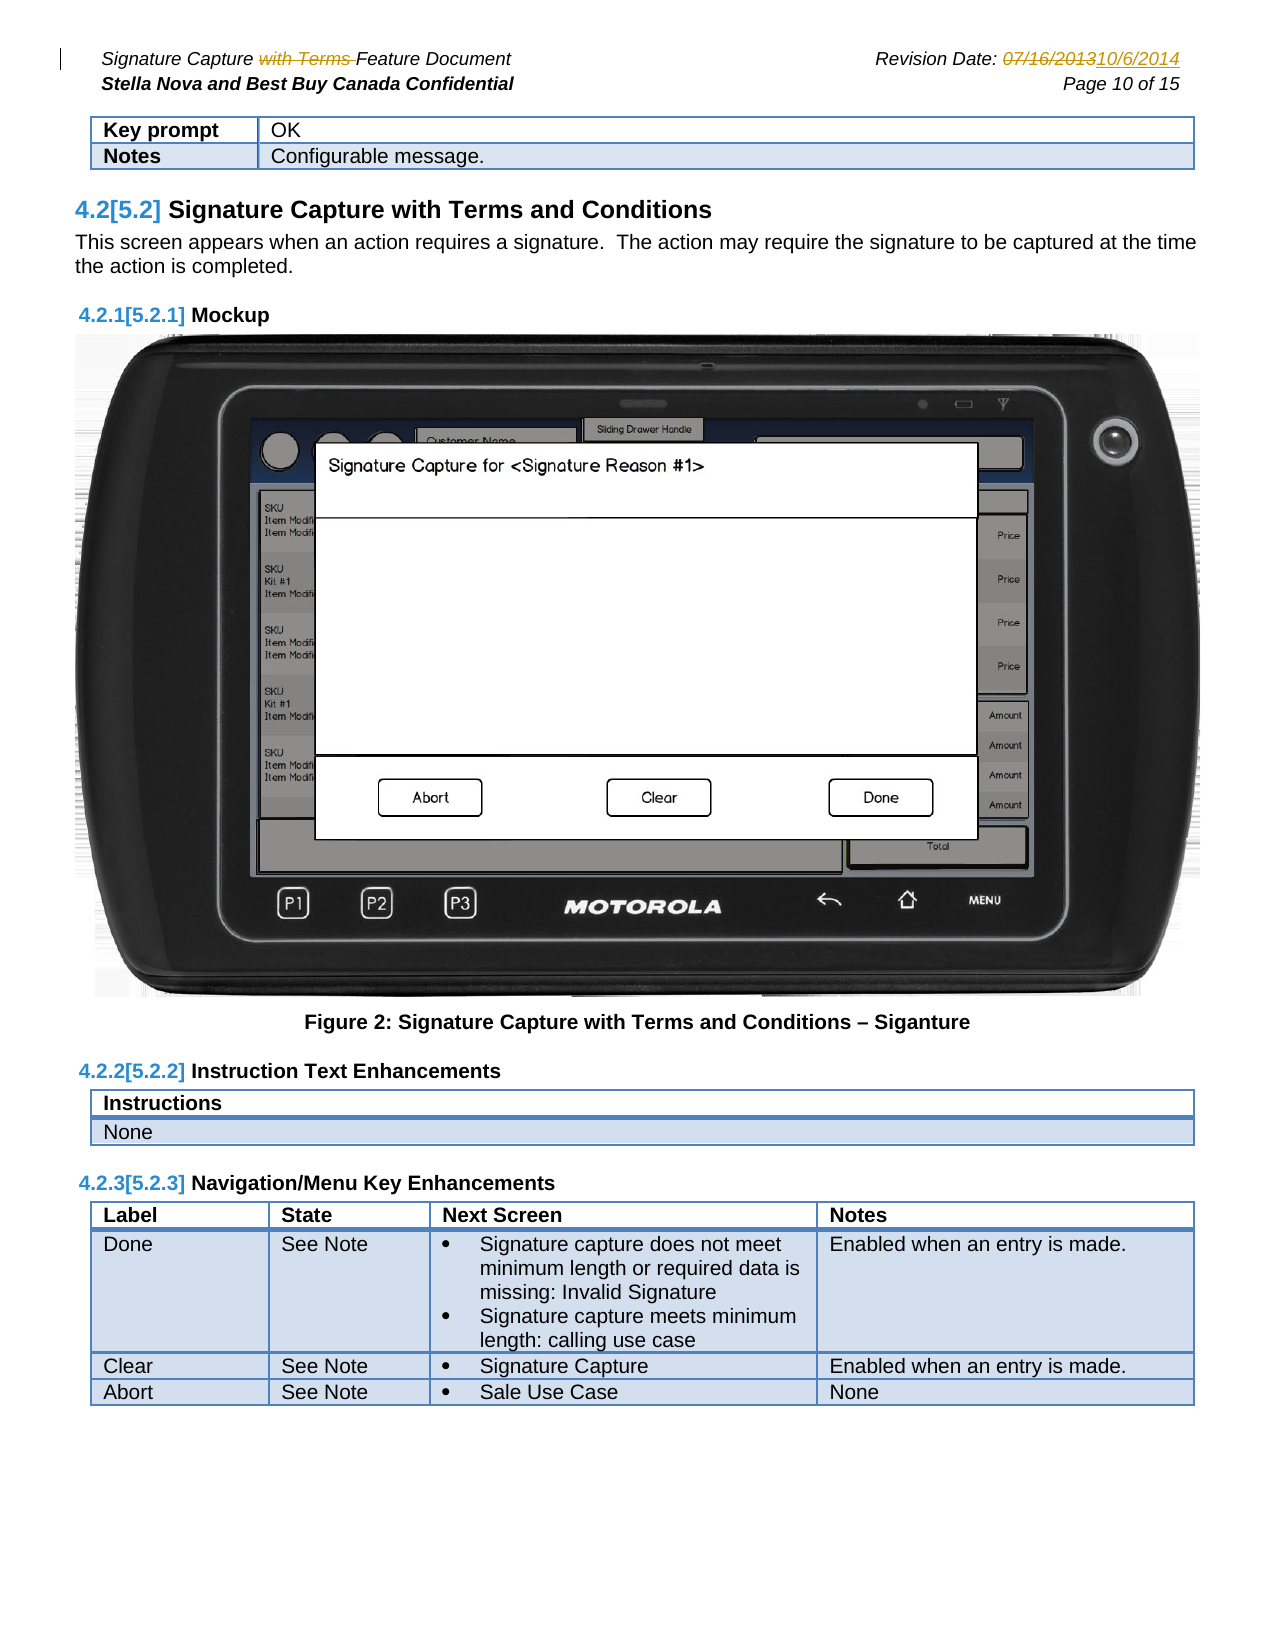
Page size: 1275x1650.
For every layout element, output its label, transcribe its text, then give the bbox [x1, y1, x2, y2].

table_cell See Note [270, 1354, 429, 1378]
text This screen appears when an action requires a signature. The action may require the signature to be captured at the time the action is completed. [75, 230, 1200, 278]
subtitle Instruction Text Enhancements [79, 1058, 1200, 1082]
table_cell Clear [92, 1354, 268, 1378]
picture [75, 333, 1200, 997]
table_header Notes [818, 1203, 1193, 1227]
table_header Label [92, 1203, 268, 1227]
table_cell Abort [92, 1380, 268, 1404]
subtitle Signature Capture with Terms and Conditions [75, 195, 1200, 224]
subtitle Mockup [79, 303, 1200, 327]
table_cell Signature capture does not meet minimum length or required data is missing: Invalid Signature Signature capture meets minimum length: calling use case [431, 1232, 816, 1351]
table_cell Signature Capture [431, 1354, 816, 1378]
table_cell None [818, 1380, 1193, 1404]
table_cell See Note [270, 1380, 429, 1404]
table_cell Done [92, 1232, 268, 1351]
table_header Instructions [92, 1091, 1193, 1115]
table_cell See Note [270, 1232, 429, 1351]
table_cell Notes [92, 144, 257, 168]
subtitle Navigation/Menu Key Enhancements [79, 1171, 1200, 1194]
table_header Next Screen [431, 1203, 816, 1227]
table_cell Sale Use Case [431, 1380, 816, 1404]
table_header State [270, 1203, 429, 1227]
table_cell Enabled when an entry is made. [818, 1354, 1193, 1378]
table_cell Enabled when an entry is made. [818, 1232, 1193, 1351]
table_cell Configurable message. [260, 144, 1193, 168]
table_cell Key prompt [92, 118, 257, 142]
table_cell OK [260, 118, 1193, 142]
table_cell None [92, 1120, 1193, 1143]
text Figure 2: Signature Capture with Terms and Conditions – Siganture [75, 1009, 1200, 1033]
